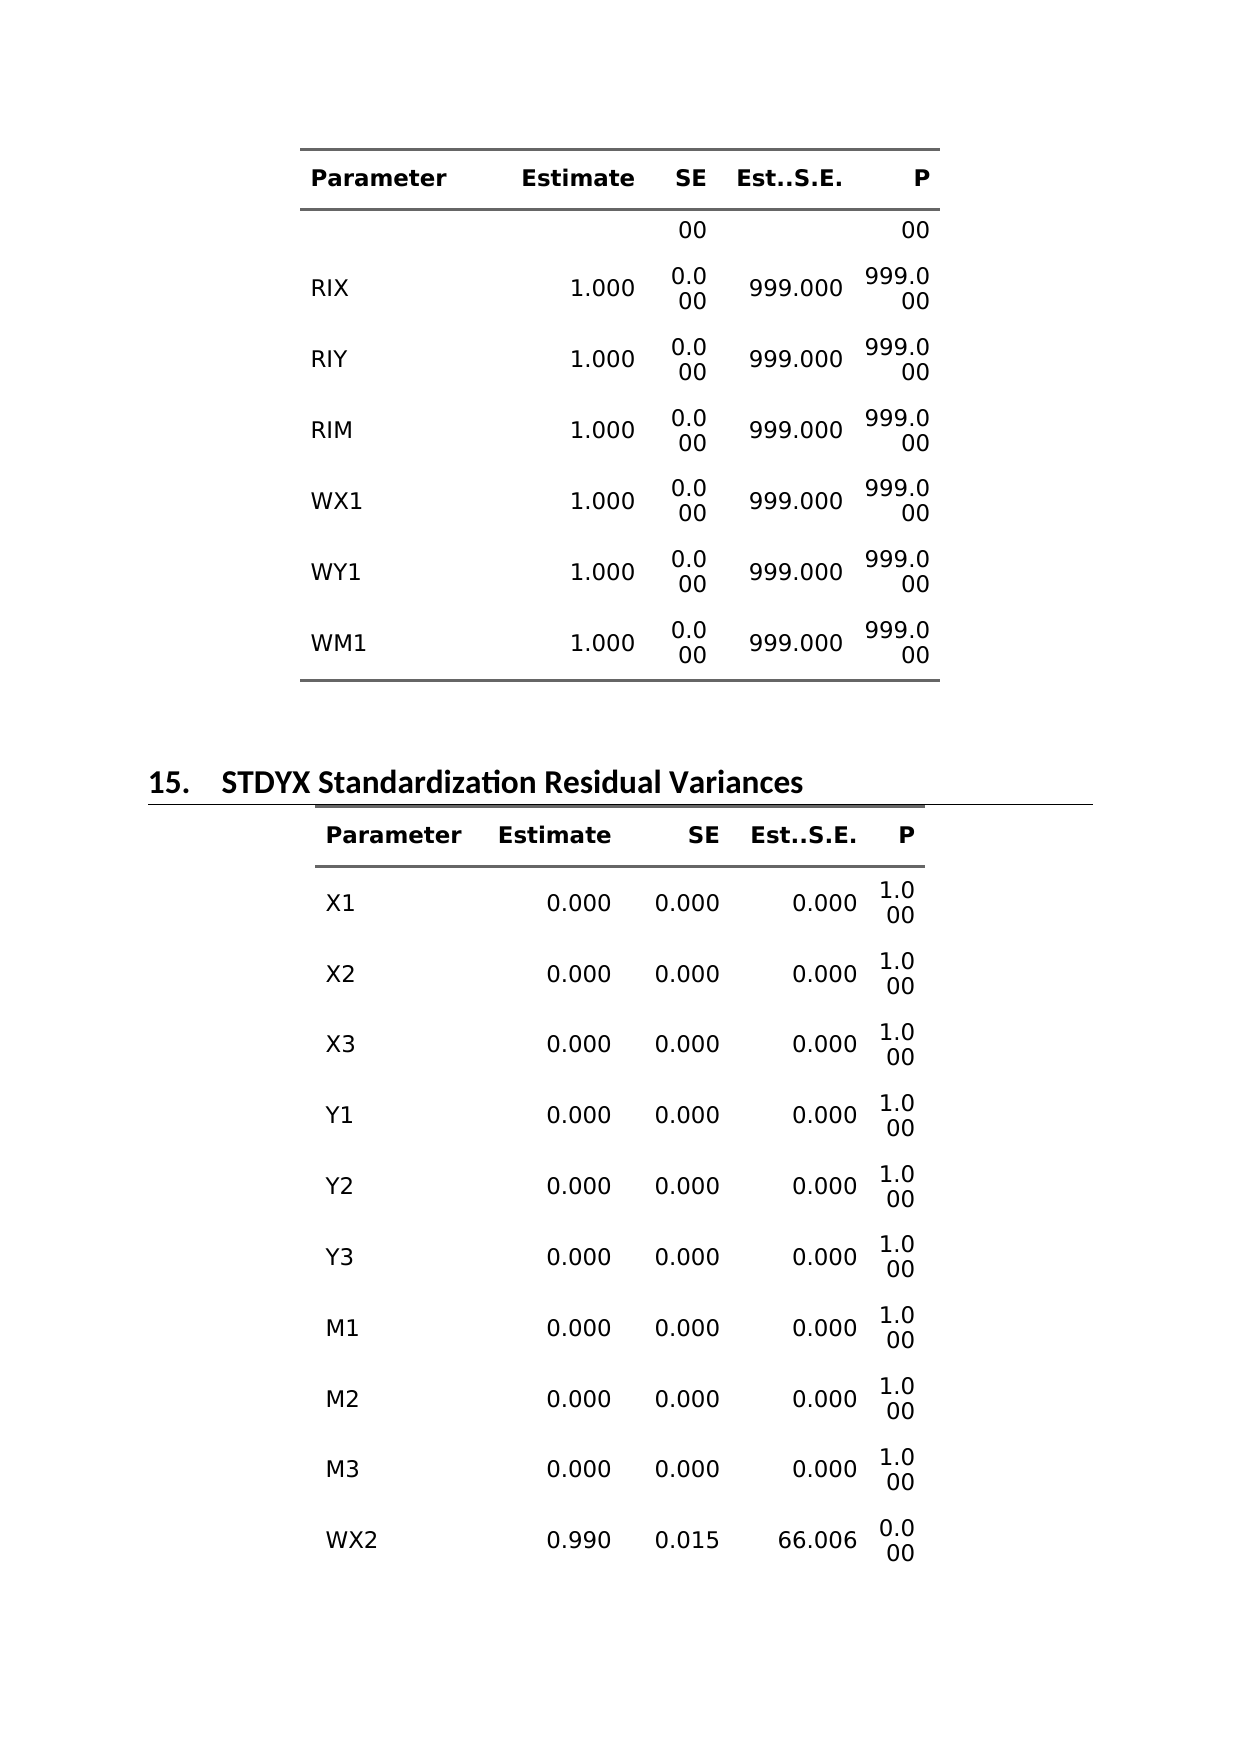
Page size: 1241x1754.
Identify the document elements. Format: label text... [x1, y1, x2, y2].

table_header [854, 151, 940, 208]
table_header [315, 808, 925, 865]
subtitle STDYX Standardization Residual Variances [148, 761, 1093, 804]
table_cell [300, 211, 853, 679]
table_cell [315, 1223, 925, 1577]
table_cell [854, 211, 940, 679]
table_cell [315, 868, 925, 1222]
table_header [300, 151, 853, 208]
